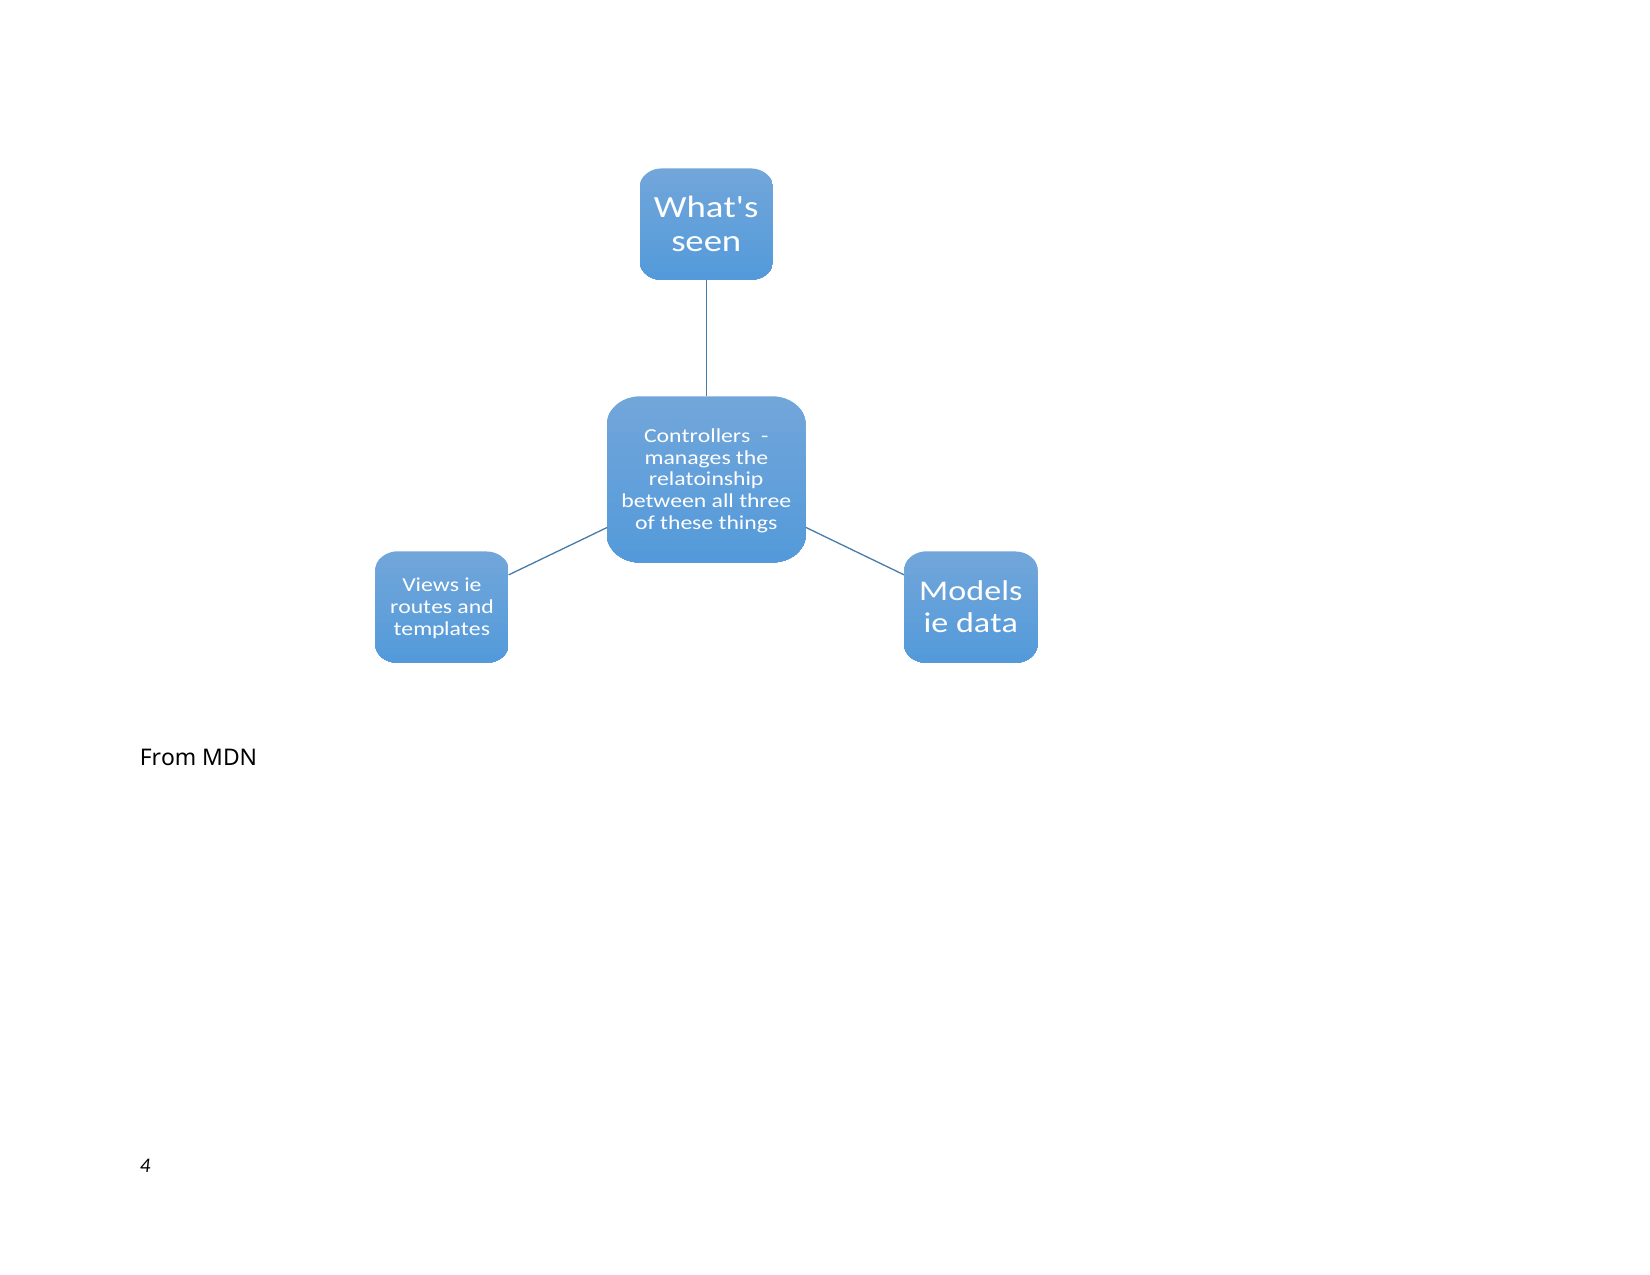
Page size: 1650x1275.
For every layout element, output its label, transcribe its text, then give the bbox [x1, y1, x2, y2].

text From MDN [139, 741, 1518, 772]
